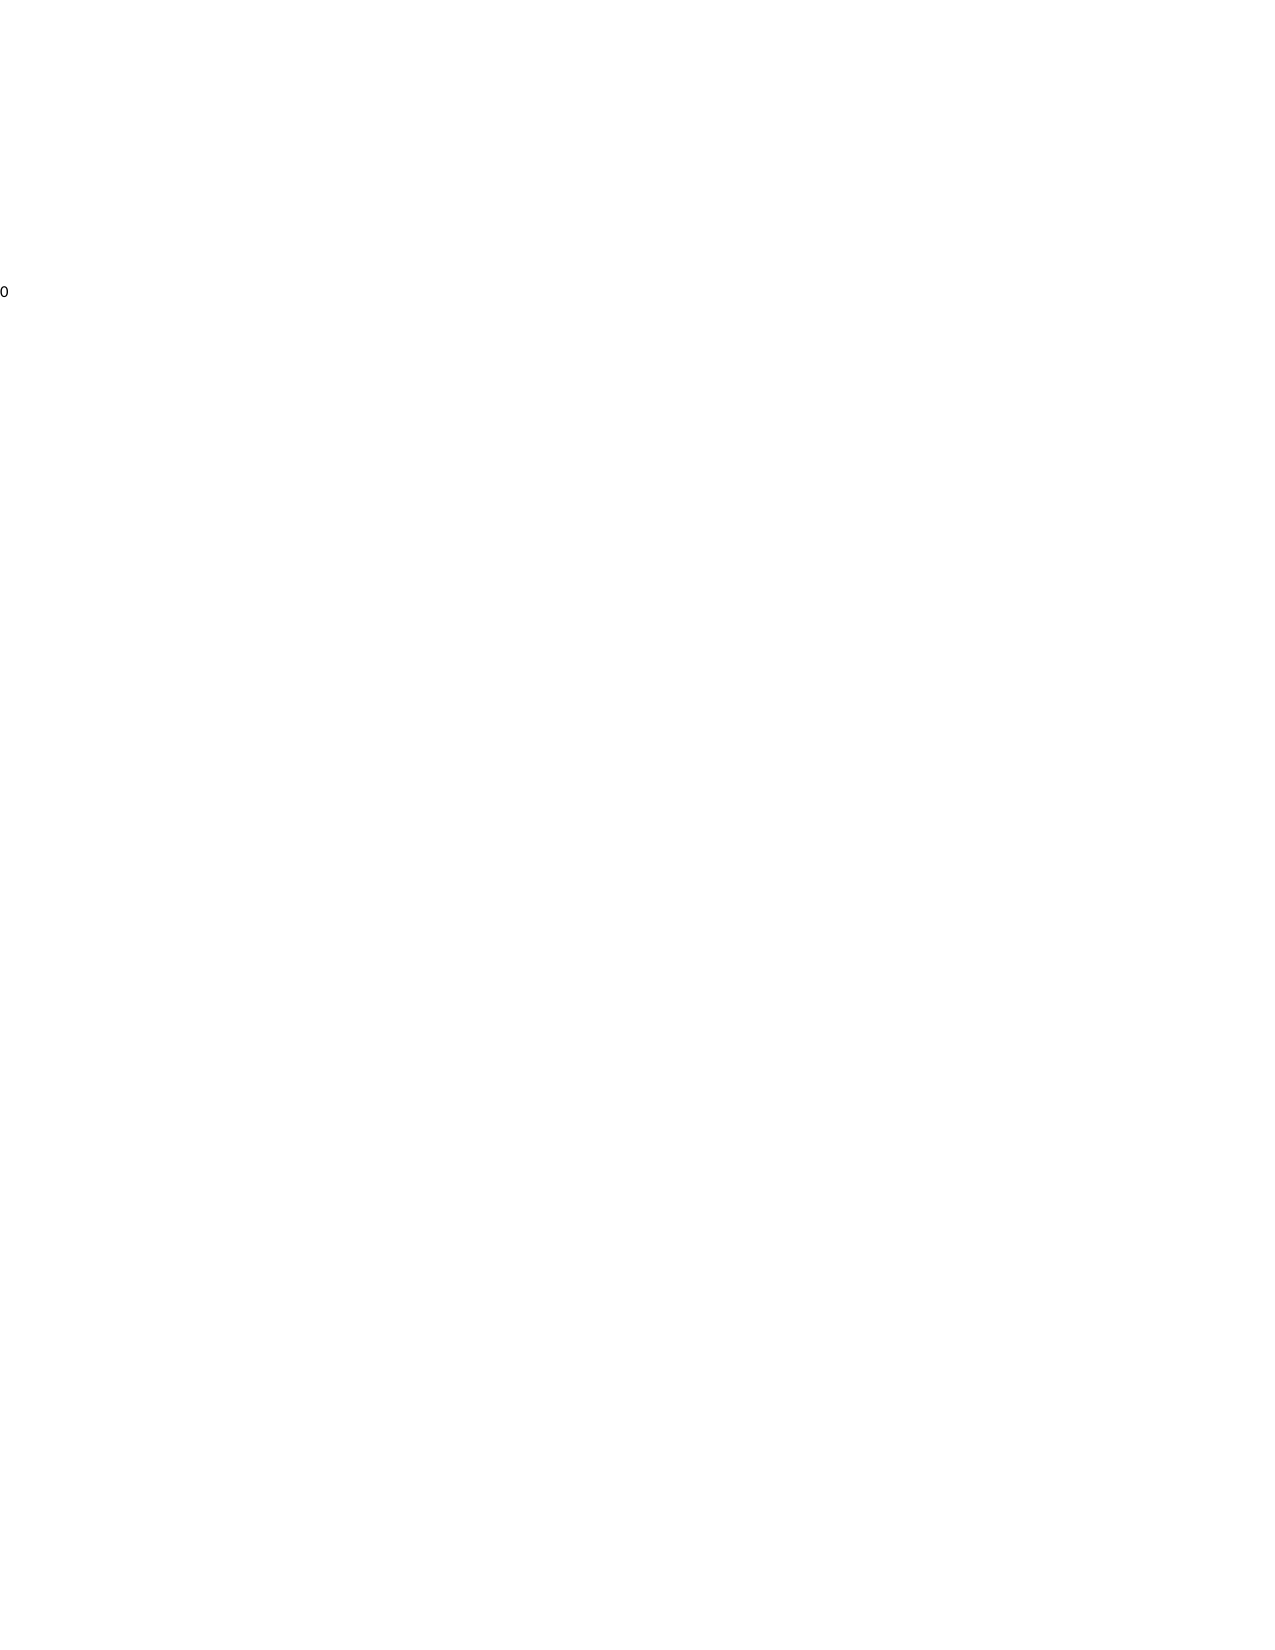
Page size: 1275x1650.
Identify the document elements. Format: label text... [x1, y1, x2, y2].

text 0 [0, 281, 1275, 302]
